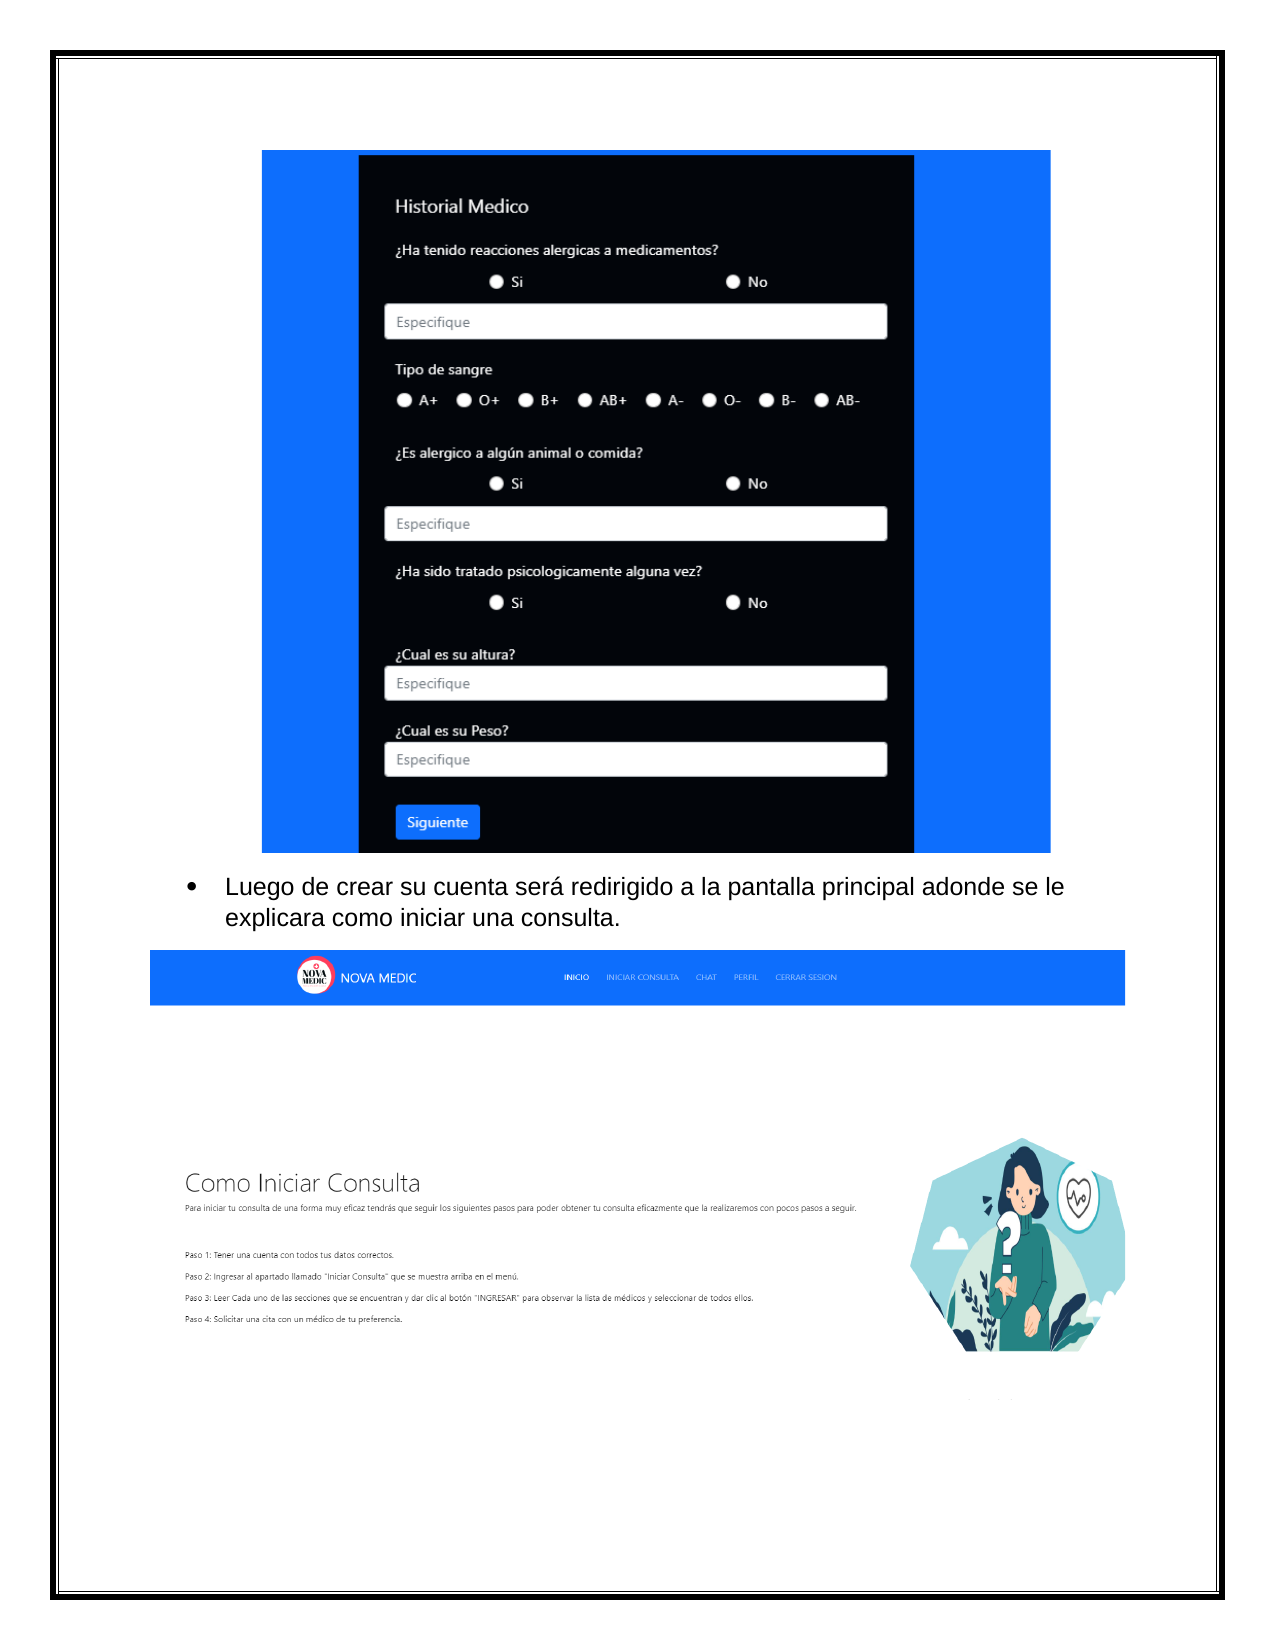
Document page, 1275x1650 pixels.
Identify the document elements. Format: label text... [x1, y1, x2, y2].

list Luego de crear su cuenta será redirigido a la pantalla principal adonde se le explicara como iniciar una consulta. [187, 872, 1125, 932]
picture [261, 150, 1051, 853]
picture [150, 950, 1125, 1400]
